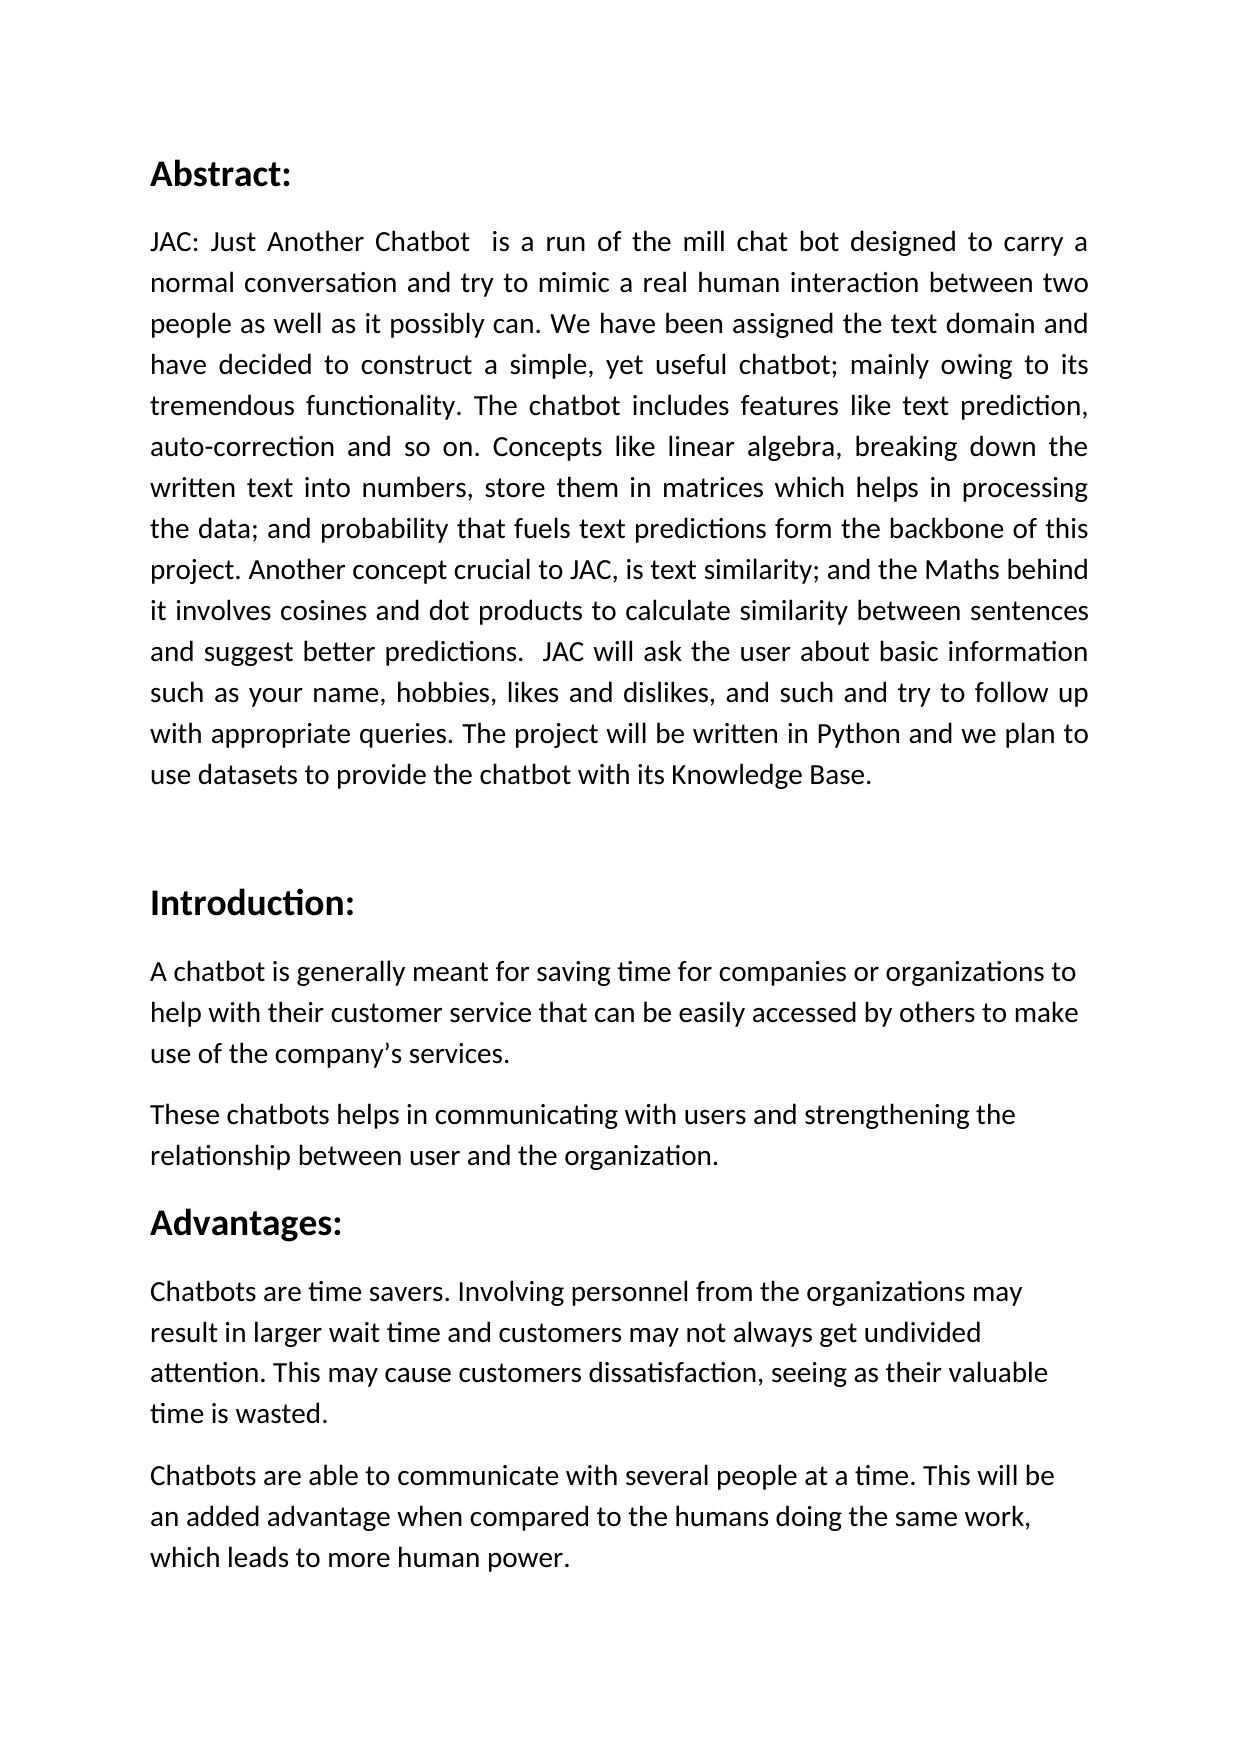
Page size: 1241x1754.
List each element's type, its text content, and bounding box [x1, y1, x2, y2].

text Chatbots are time savers. Involving personnel from the organizations may result in larger wait time and customers may not always get undivided attention. This may cause customers dissatisfaction, seeing as their valuable time is wasted. [150, 1273, 1090, 1431]
text Abstract: [150, 150, 1090, 196]
text Chatbots are able to communicate with several people at a time. This will be an added advantage when compared to the humans doing the same work, which leads to more human power. [150, 1457, 1090, 1575]
text Introduction: [150, 879, 1090, 925]
text A chatbot is generally meant for saving time for companies or organizations to help with their customer service that can be easily accessed by others to make use of the company’s services. [150, 953, 1090, 1070]
text JAC: Just Another Chatbot is a run of the mill chat bot designed to carry a normal conversation and try to mimic a real human interaction between two people as well as it possibly can. We have been assigned the text domain and have decided to construct a simple, yet useful chatbot; mainly owing to its tremendous functionality. The chatbot includes features like text prediction, auto-correction and so on. Concepts like linear algebra, breaking down the written text into numbers, store them in matrices which helps in processing the data; and probability that fuels text predictions form the backbone of this project. Another concept crucial to JAC, is text similarity; and the Maths behind it involves cosines and dot products to calculate similarity between sentences and suggest better predictions. JAC will ask the user about basic information such as your name, hobbies, likes and dislikes, and such and try to follow up with appropriate queries. The project will be written in Python and we plan to use datasets to provide the chatbot with its Knowledge Base. [150, 223, 1090, 791]
text These chatbots helps in communicating with users and strengthening the relationship between user and the organization. [150, 1096, 1090, 1173]
text Advantages: [150, 1199, 1090, 1245]
